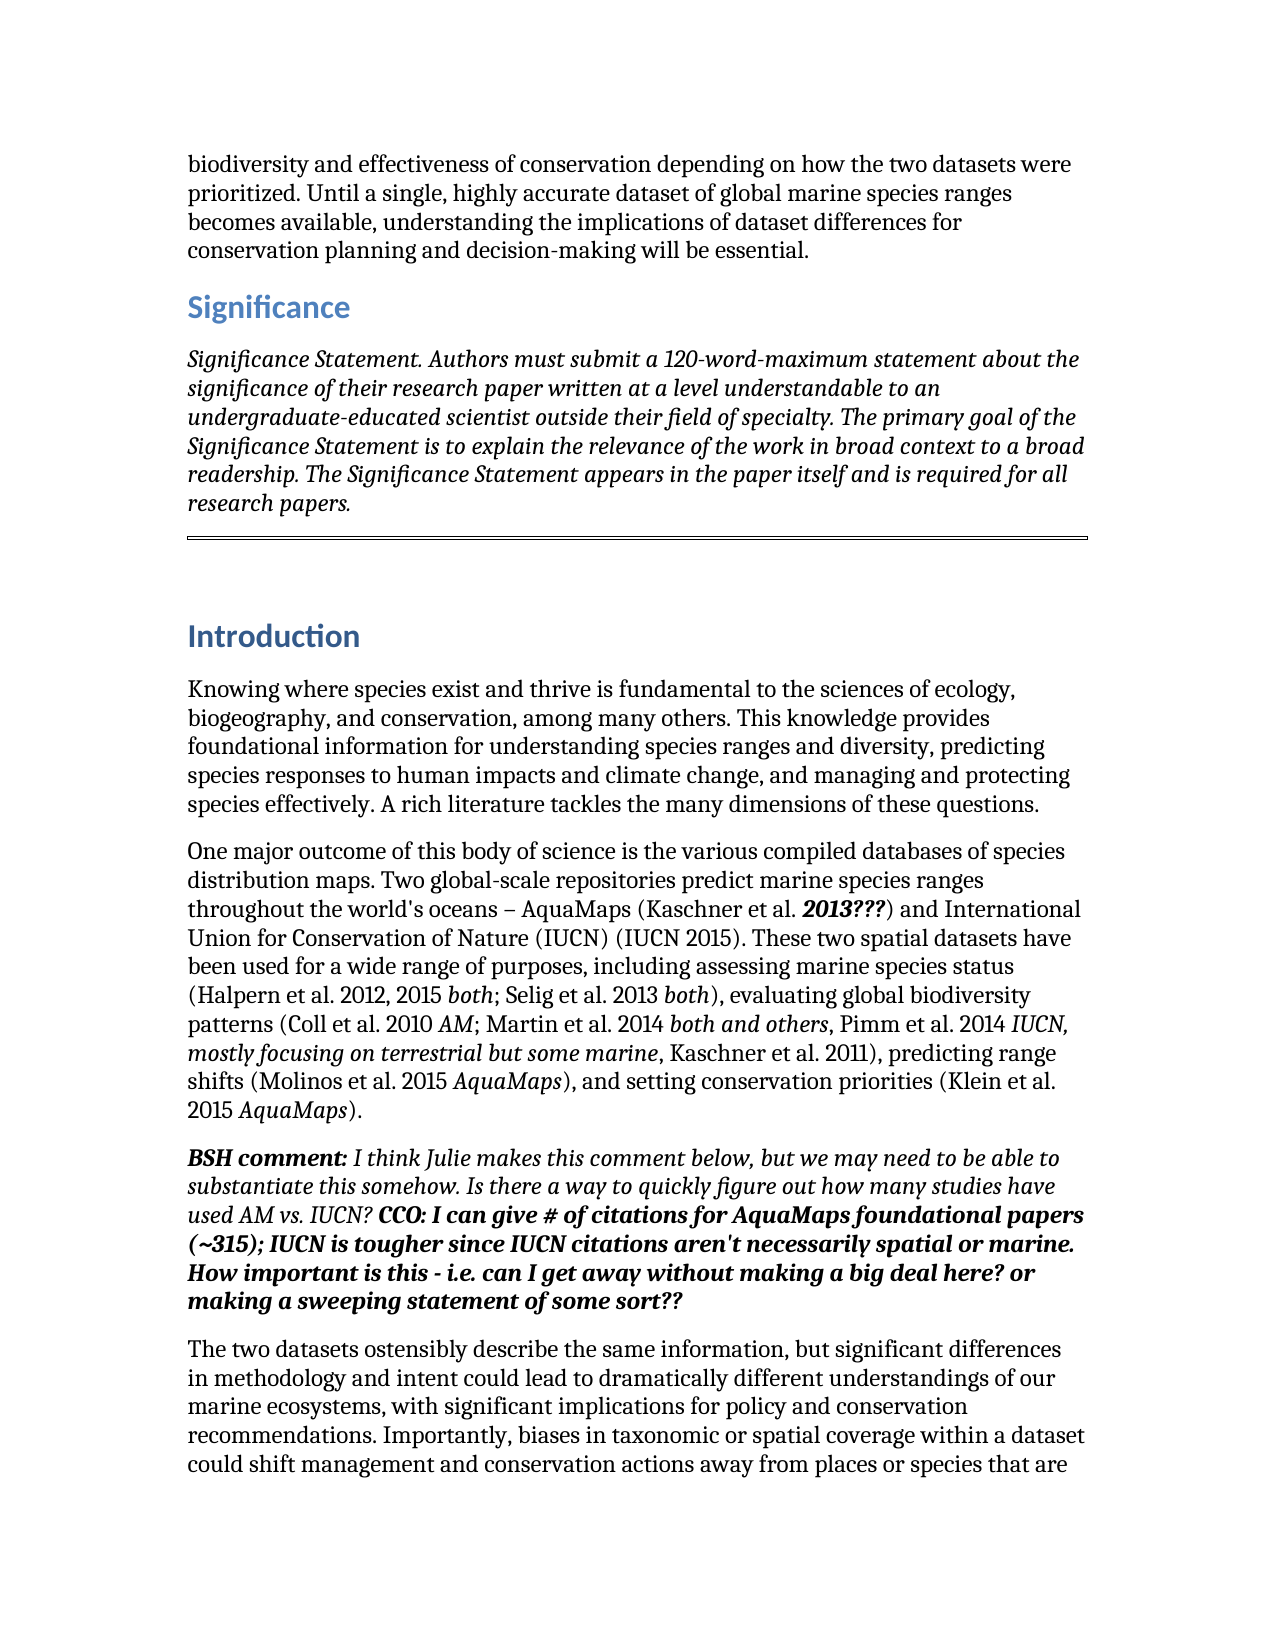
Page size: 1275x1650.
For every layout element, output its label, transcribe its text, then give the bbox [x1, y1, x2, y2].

text Significance Statement. Authors must submit a 120-word-maximum statement about the significance of their research paper written at a level understandable to an undergraduate-educated scientist outside their field of specialty. The primary goal of the Significance Statement is to explain the relevance of the work in broad context to a broad readership. The Significance Statement appears in the paper itself and is required for all research papers. [187, 345, 1087, 518]
text One major outcome of this body of science is the various compiled databases of species distribution maps. Two global-scale repositories predict marine species ranges throughout the world's oceans – AquaMaps (Kaschner et al. 2013???) and International Union for Conservation of Nature (IUCN) (IUCN 2015). These two spatial datasets have been used for a wide range of purposes, including assessing marine species status (Halpern et al. 2012, 2015 both; Selig et al. 2013 both), evaluating global biodiversity patterns (Coll et al. 2010 AM; Martin et al. 2014 both and others, Pimm et al. 2014 IUCN, mostly focusing on terrestrial but some marine, Kaschner et al. 2011), predicting range shifts (Molinos et al. 2015 AquaMaps), and setting conservation priorities (Klein et al. 2015 AquaMaps). [187, 837, 1087, 1125]
text Knowing where species exist and thrive is fundamental to the sciences of ecology, biogeography, and conservation, among many others. This knowledge provides foundational information for understanding species ranges and diversity, predicting species responses to human impacts and climate change, and managing and protecting species effectively. A rich literature tackles the many dimensions of these questions. [187, 675, 1087, 818]
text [187, 150, 1087, 265]
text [187, 1335, 1087, 1478]
subtitle Introduction [187, 615, 1087, 656]
text BSH comment: I think Julie makes this comment below, but we may need to be able to substantiate this somehow. Is there a way to quickly figure out how many studies have used AM vs. IUCN? CCO: I can give # of citations for AquaMaps foundational papers (~315); IUCN is tougher since IUCN citations aren't necessarily spatial or marine. How important is this - i.e. can I get away without making a big deal here? or making a sweeping statement of some sort?? [187, 1143, 1087, 1316]
subtitle Significance [187, 286, 1087, 327]
